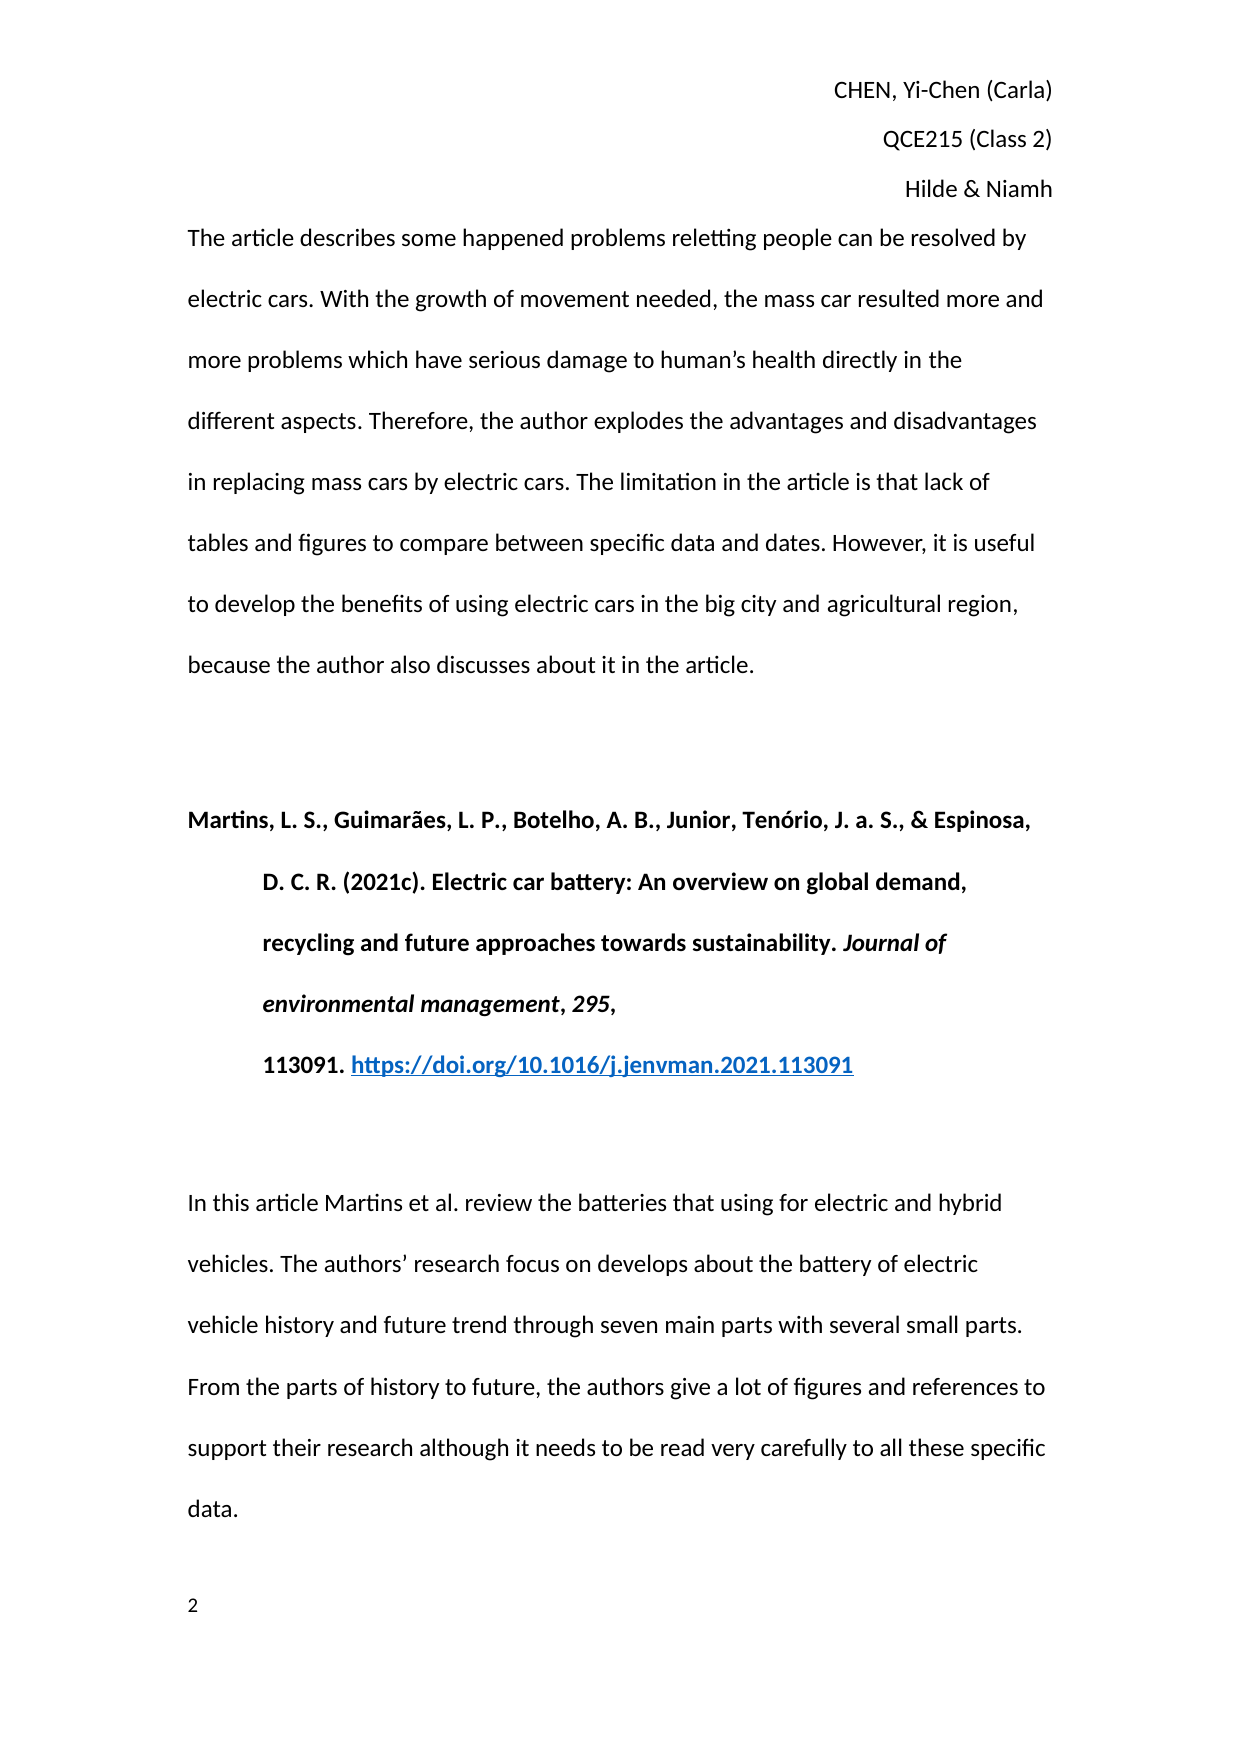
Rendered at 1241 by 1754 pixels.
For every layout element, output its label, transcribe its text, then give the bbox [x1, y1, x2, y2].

text Martins, L. S., Guimarães, L. P., Botelho, A. B., Junior, Tenório, J. a. S., & Espinosa, D. C. R. (2021c). Electric car battery: An overview on global demand, recycling and future approaches towards sustainability. Journal of environmental management, 295, 113091. https://doi.org/10.1016/j.jenvman.2021.113091 [187, 805, 1053, 1079]
text The article describes some happened problems reletting people can be resolved by electric cars. With the growth of movement needed, the mass car resulted more and more problems which have serious damage to human’s health directly in the different aspects. Therefore, the author explodes the advantages and disadvantages in replacing mass cars by electric cars. The limitation in the article is that lack of tables and figures to compare between specific data and dates. However, it is useful to develop the benefits of using electric cars in the big city and agricultural region, because the author also discusses about it in the article. [187, 222, 1053, 680]
text In this article Martins et al. review the batteries that using for electric and hybrid vehicles. The authors’ research focus on develops about the battery of electric vehicle history and future trend through seven main parts with several small parts. From the parts of history to future, the authors give a lot of figures and references to support their research although it needs to be read very carefully to all these specific data. [187, 1188, 1053, 1523]
